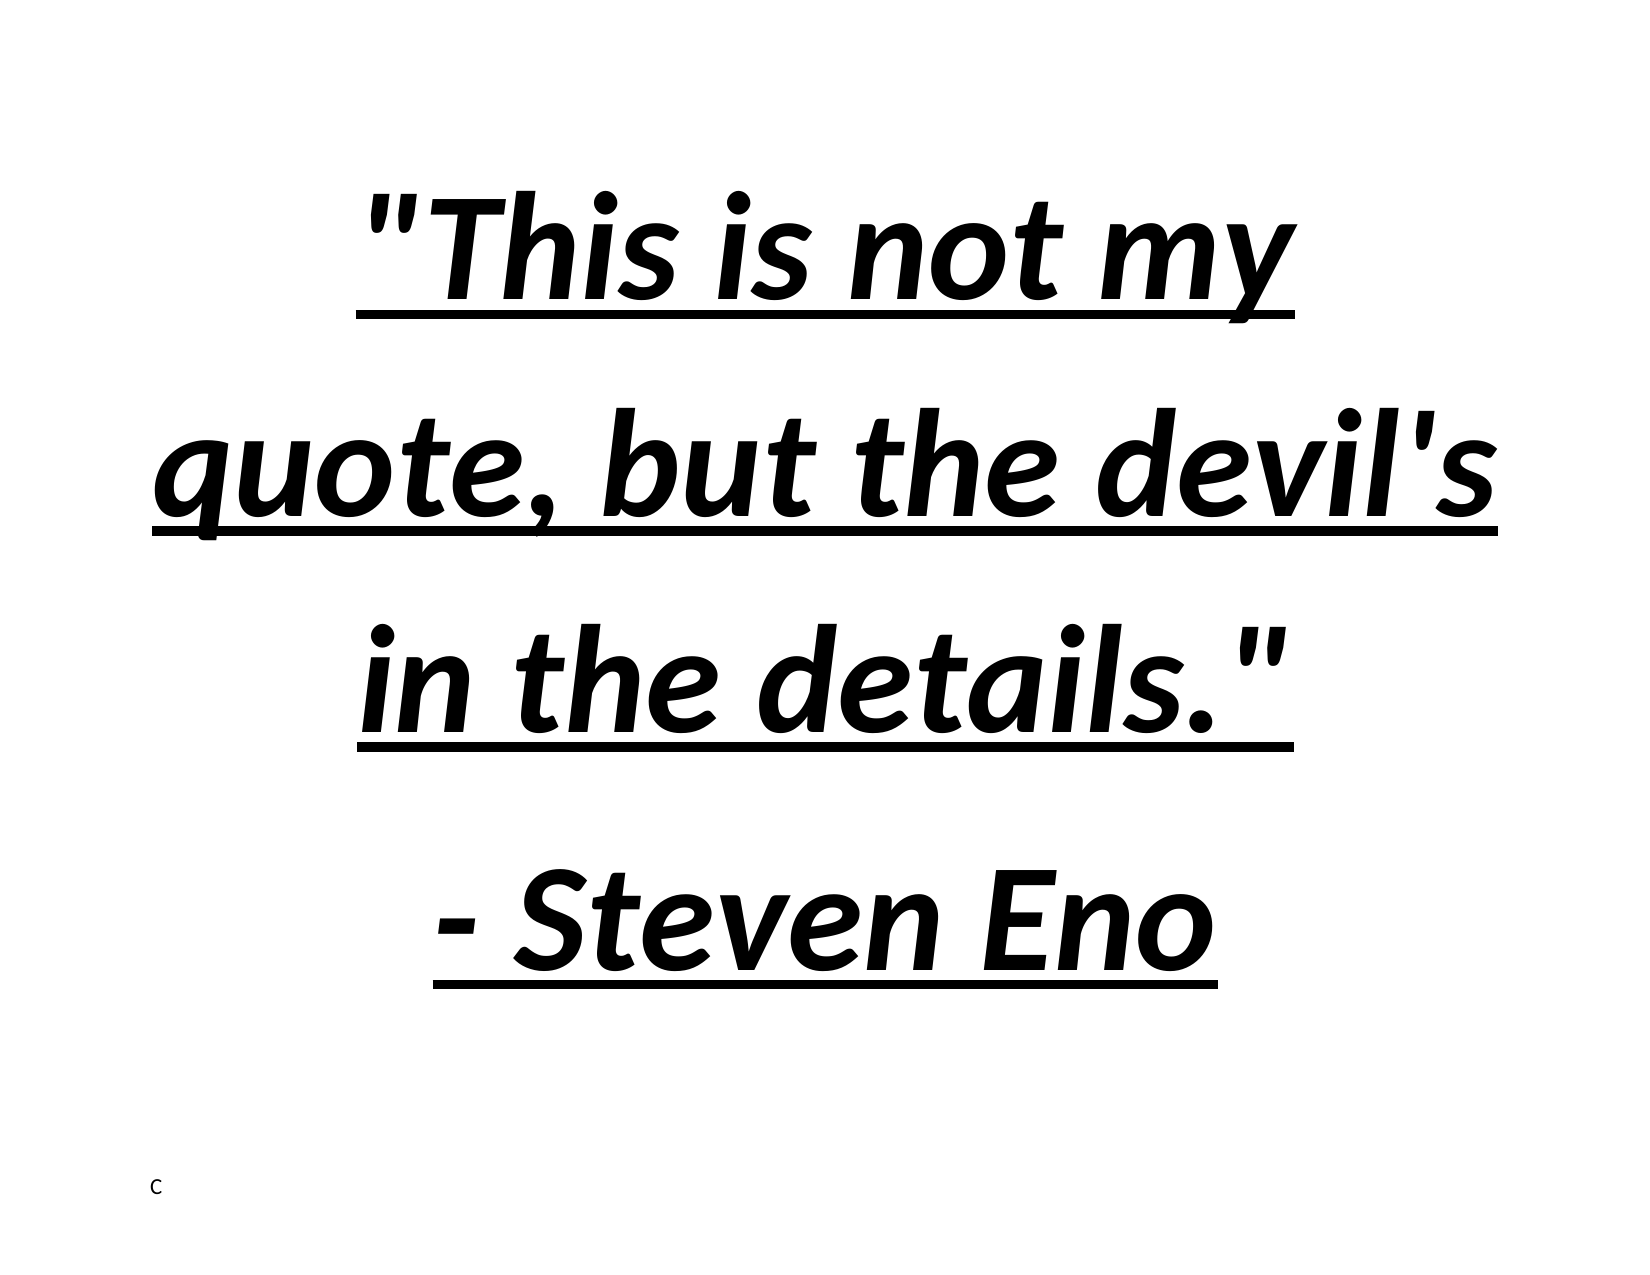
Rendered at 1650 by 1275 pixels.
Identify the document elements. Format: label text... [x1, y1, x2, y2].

text "This is not my quote, but the devil's in the details." [150, 150, 1500, 771]
text - Steven Eno [150, 820, 1500, 1008]
